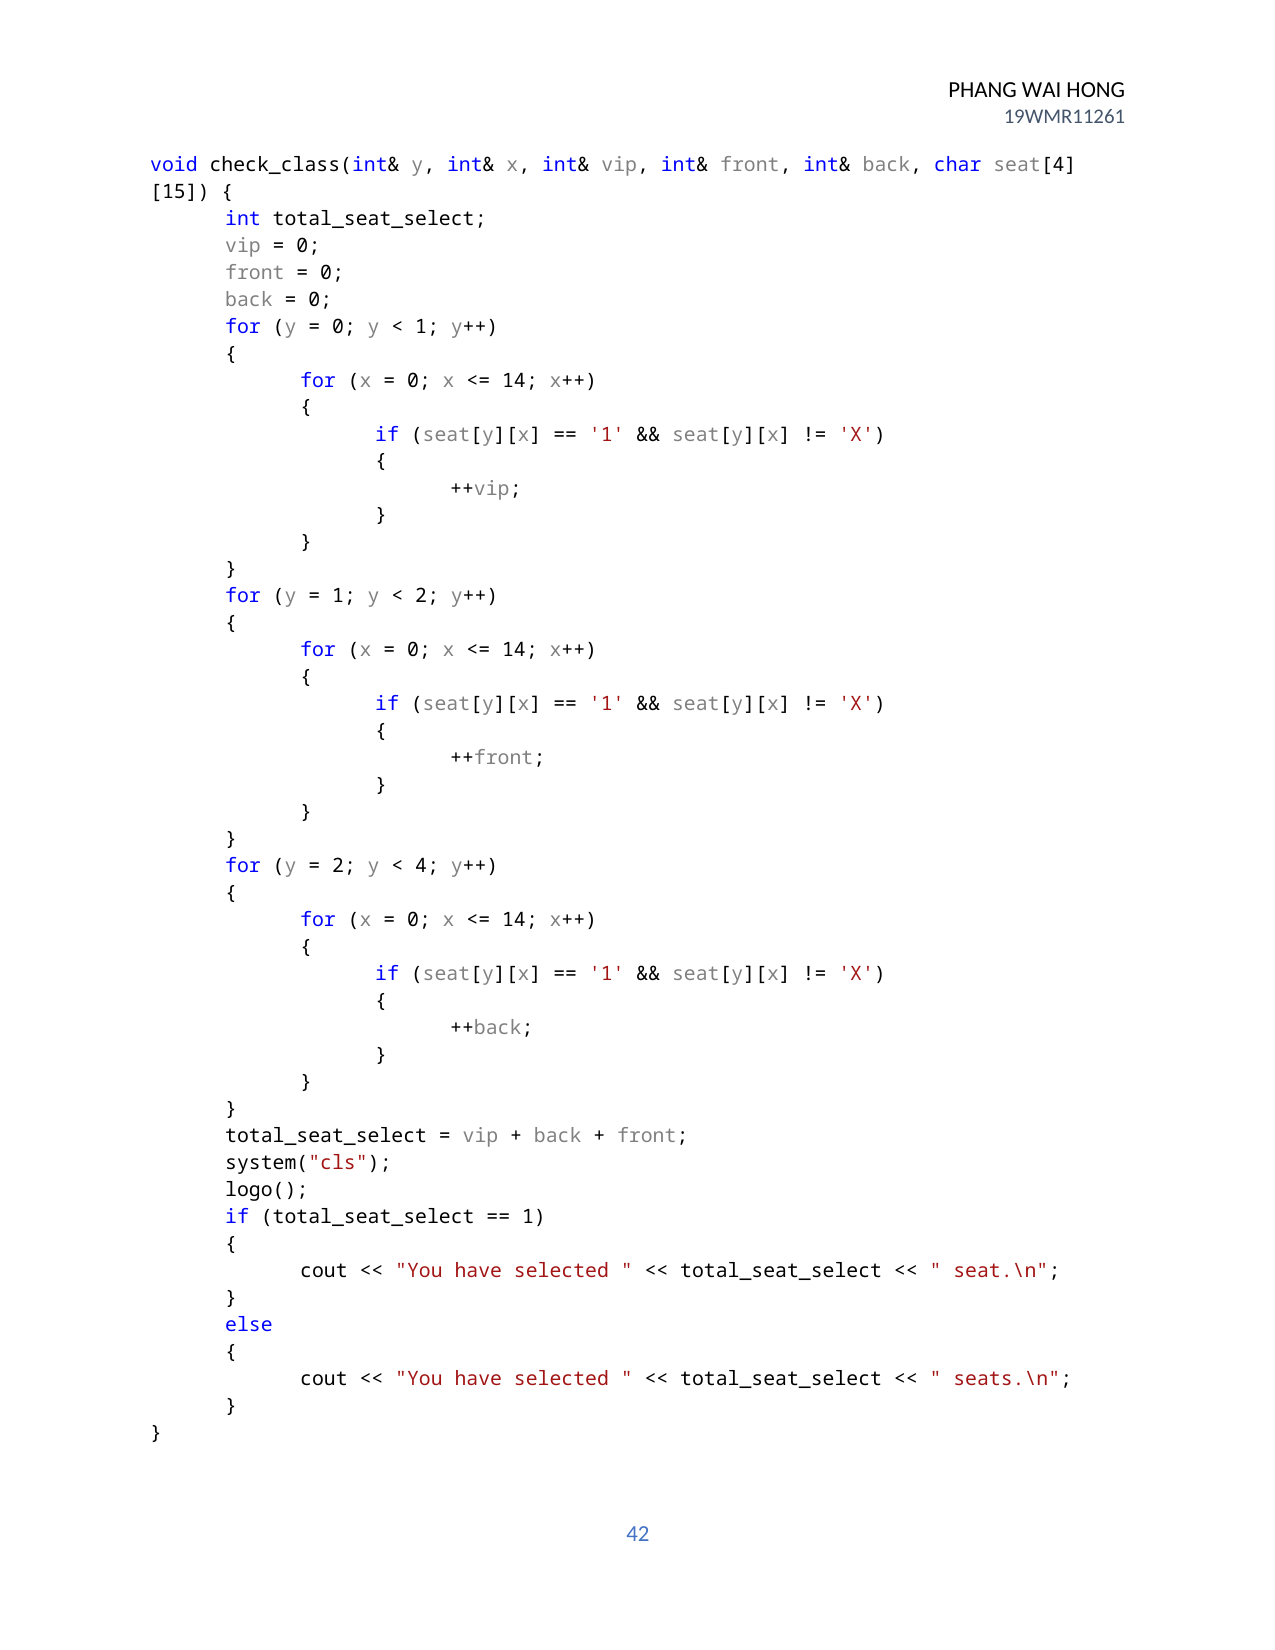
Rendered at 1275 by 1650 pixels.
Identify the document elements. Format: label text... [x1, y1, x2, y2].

text { [150, 393, 1125, 420]
text { [150, 1229, 1125, 1256]
text { [150, 1337, 1125, 1364]
text } [150, 824, 1125, 851]
text for (x = 0; x <= 14; x++) [150, 636, 1125, 663]
text front = 0; [150, 258, 1125, 285]
text { [150, 609, 1125, 636]
text { [150, 932, 1125, 959]
text ++front; [150, 743, 1125, 771]
text } [150, 1040, 1125, 1067]
text { [150, 986, 1125, 1013]
text } [150, 528, 1125, 555]
text for (y = 1; y < 2; y++) [150, 582, 1125, 609]
text system("cls"); [150, 1148, 1125, 1175]
text } [150, 1391, 1125, 1418]
text } [150, 771, 1125, 797]
text cout << "You have selected " << total_seat_select << " seats.\n"; [150, 1364, 1125, 1391]
text cout << "You have selected " << total_seat_select << " seat.\n"; [150, 1256, 1125, 1283]
text if (seat[y][x] == '1' && seat[y][x] != 'X') [150, 959, 1125, 986]
text } [150, 1283, 1125, 1310]
text if (seat[y][x] == '1' && seat[y][x] != 'X') [150, 420, 1125, 447]
text { [150, 663, 1125, 689]
text vip = 0; [150, 231, 1125, 258]
text for (y = 2; y < 4; y++) [150, 851, 1125, 878]
text { [150, 447, 1125, 474]
text for (x = 0; x <= 14; x++) [150, 366, 1125, 393]
text int total_seat_select; [150, 204, 1125, 231]
text ++back; [150, 1013, 1125, 1040]
text total_seat_select = vip + back + front; [150, 1121, 1125, 1148]
text { [150, 878, 1125, 905]
text logo(); [150, 1175, 1125, 1202]
text } [150, 1418, 1125, 1445]
text for (y = 0; y < 1; y++) [150, 312, 1125, 339]
text void check_class(int& y, int& x, int& vip, int& front, int& back, char seat[4][15]) { [150, 150, 1125, 204]
text { [150, 339, 1125, 366]
text else [150, 1310, 1125, 1337]
text } [150, 1067, 1125, 1094]
text if (seat[y][x] == '1' && seat[y][x] != 'X') [150, 689, 1125, 717]
text } [150, 555, 1125, 582]
text back = 0; [150, 285, 1125, 312]
text { [150, 717, 1125, 743]
text } [150, 1094, 1125, 1121]
text } [150, 501, 1125, 528]
text } [150, 797, 1125, 824]
text if (total_seat_select == 1) [150, 1202, 1125, 1229]
text for (x = 0; x <= 14; x++) [150, 905, 1125, 932]
text ++vip; [150, 474, 1125, 501]
